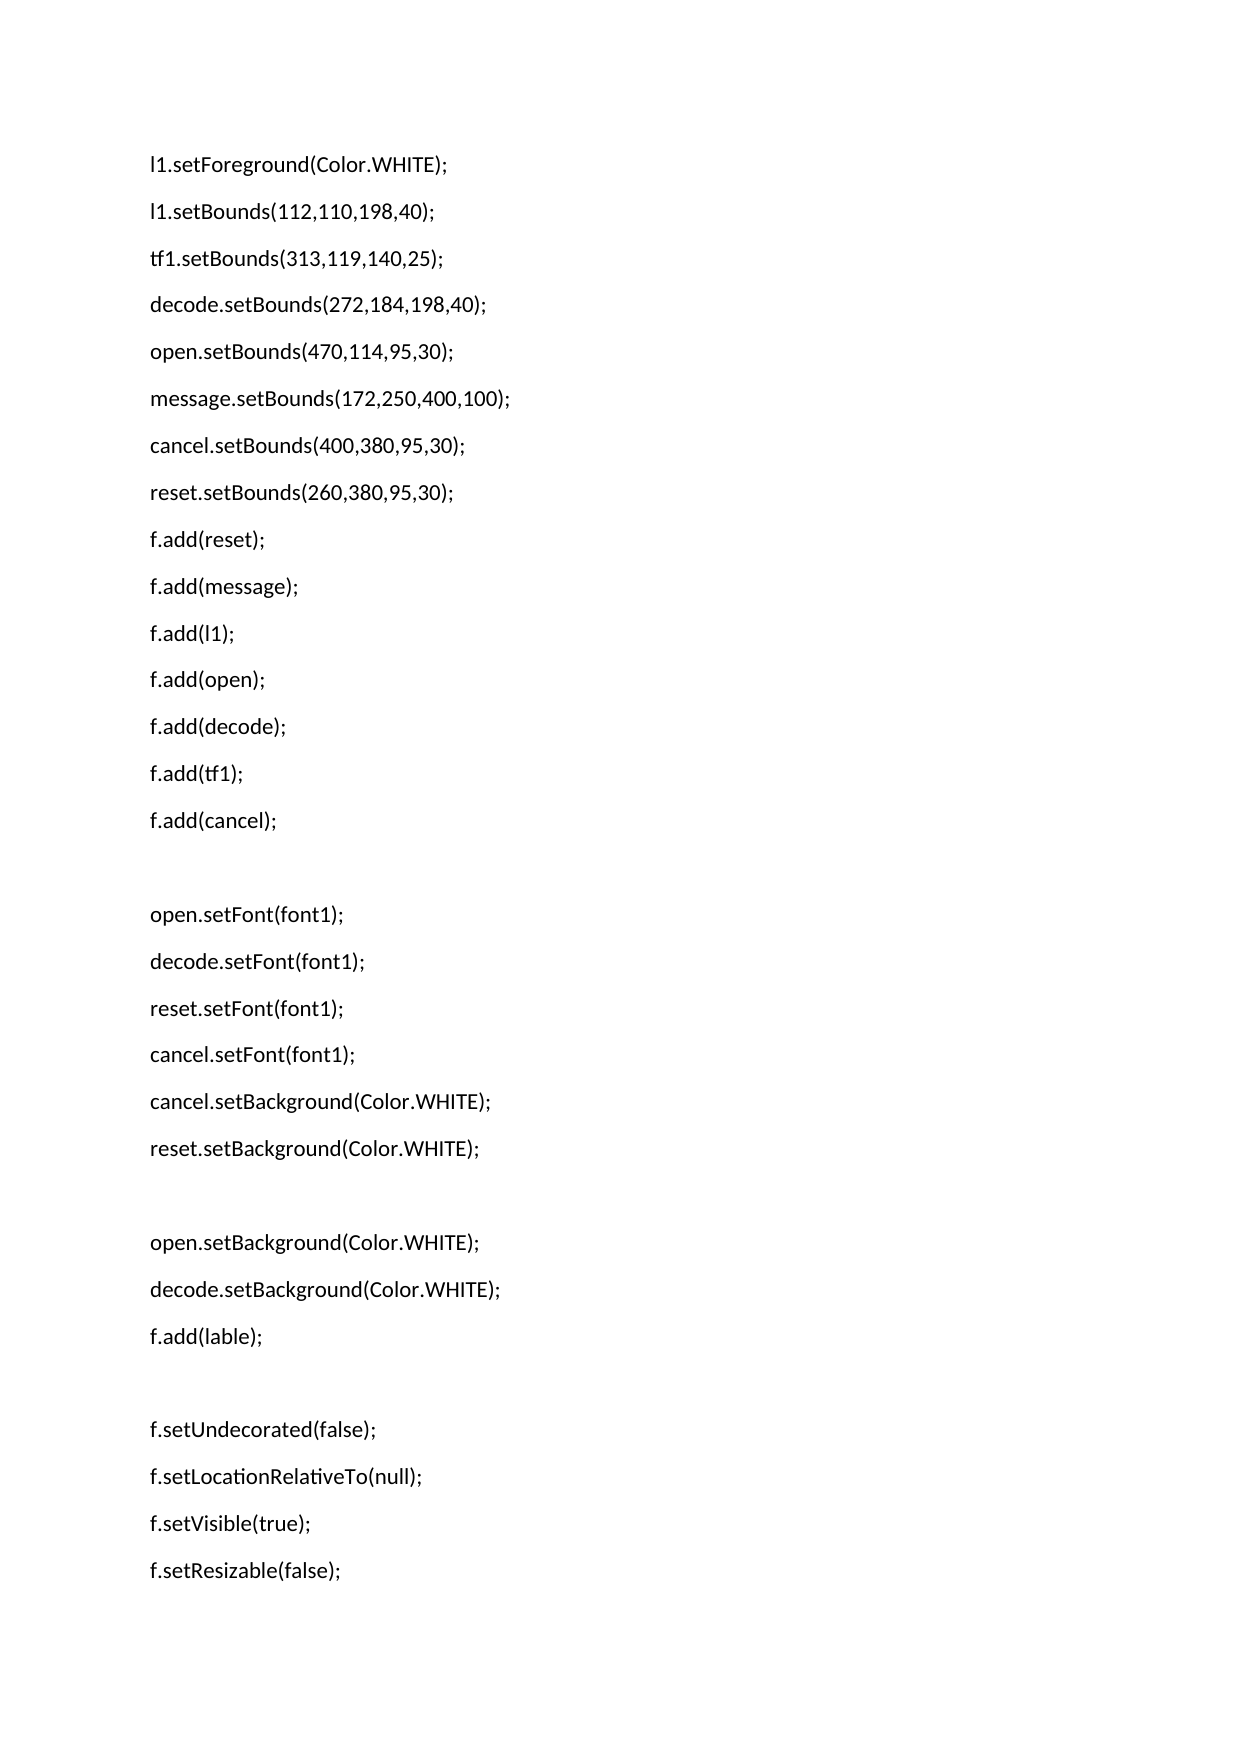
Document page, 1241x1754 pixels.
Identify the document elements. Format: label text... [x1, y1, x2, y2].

text f.add(open); [150, 666, 1090, 694]
text open.setFont(font1); [150, 900, 1090, 928]
text f.setVisible(true); [150, 1509, 1090, 1537]
text open.setBounds(470,114,95,30); [150, 337, 1090, 366]
text f.add(tf1); [150, 759, 1090, 787]
text cancel.setBounds(400,380,95,30); [150, 431, 1090, 459]
text f.add(l1); [150, 619, 1090, 647]
text reset.setBackground(Color.WHITE); [150, 1134, 1090, 1162]
text f.add(lable); [150, 1322, 1090, 1350]
text cancel.setFont(font1); [150, 1041, 1090, 1069]
text f.setResizable(false); [150, 1556, 1090, 1584]
text f.add(message); [150, 572, 1090, 600]
text message.setBounds(172,250,400,100); [150, 384, 1090, 412]
text decode.setBounds(272,184,198,40); [150, 291, 1090, 319]
text reset.setFont(font1); [150, 994, 1090, 1022]
text decode.setFont(font1); [150, 947, 1090, 975]
text l1.setBounds(112,110,198,40); [150, 197, 1090, 225]
text tf1.setBounds(313,119,140,25); [150, 244, 1090, 272]
text f.add(reset); [150, 525, 1090, 553]
text decode.setBackground(Color.WHITE); [150, 1275, 1090, 1303]
text f.setUndecorated(false); [150, 1416, 1090, 1444]
text f.add(cancel); [150, 806, 1090, 834]
text l1.setForeground(Color.WHITE); [150, 150, 1090, 178]
text open.setBackground(Color.WHITE); [150, 1228, 1090, 1256]
text cancel.setBackground(Color.WHITE); [150, 1087, 1090, 1116]
text f.add(decode); [150, 712, 1090, 741]
text f.setLocationRelativeTo(null); [150, 1462, 1090, 1491]
text reset.setBounds(260,380,95,30); [150, 478, 1090, 506]
